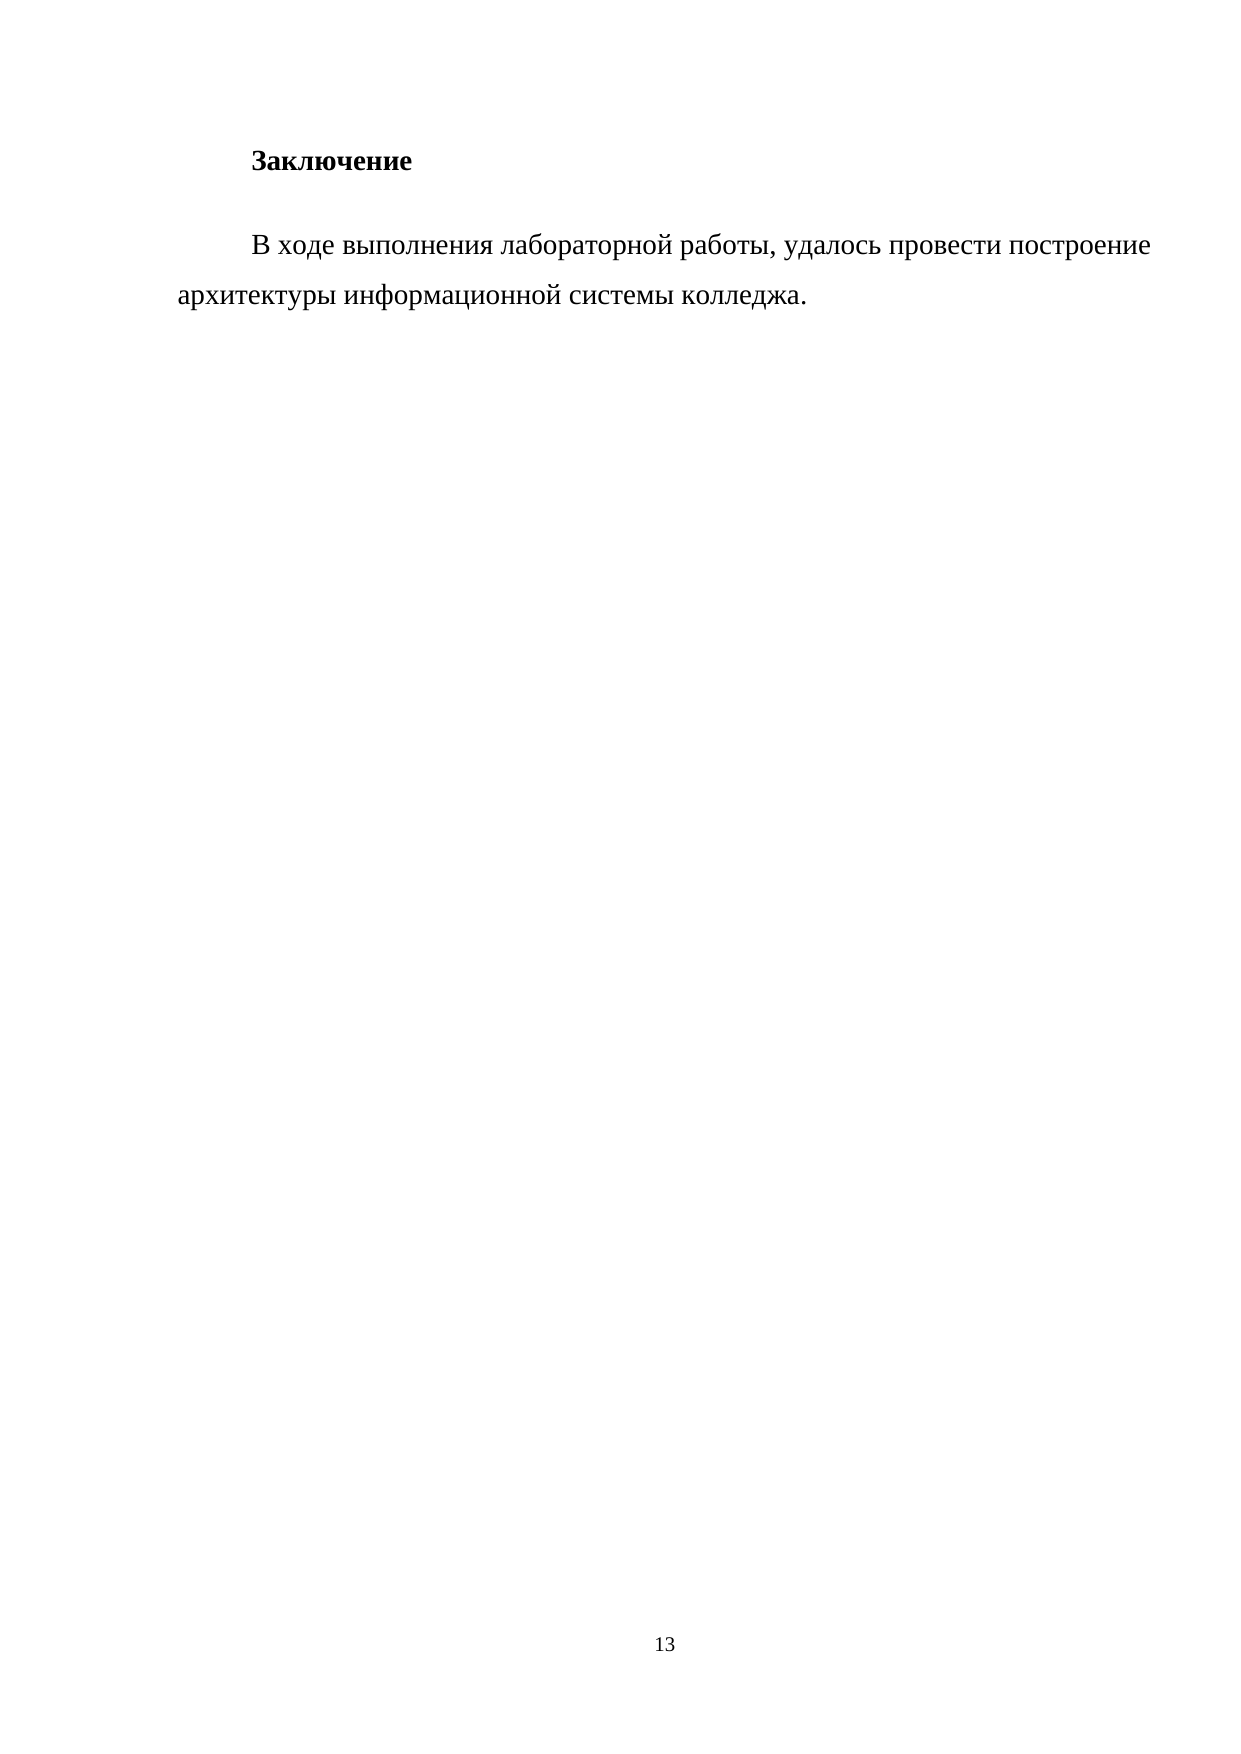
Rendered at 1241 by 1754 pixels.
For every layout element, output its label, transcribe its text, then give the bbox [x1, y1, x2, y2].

text В ходе выполнения лабораторной работы, удалось провести построение архитектуры информационной системы колледжа. [177, 227, 1152, 311]
text Заключение [177, 143, 1152, 177]
